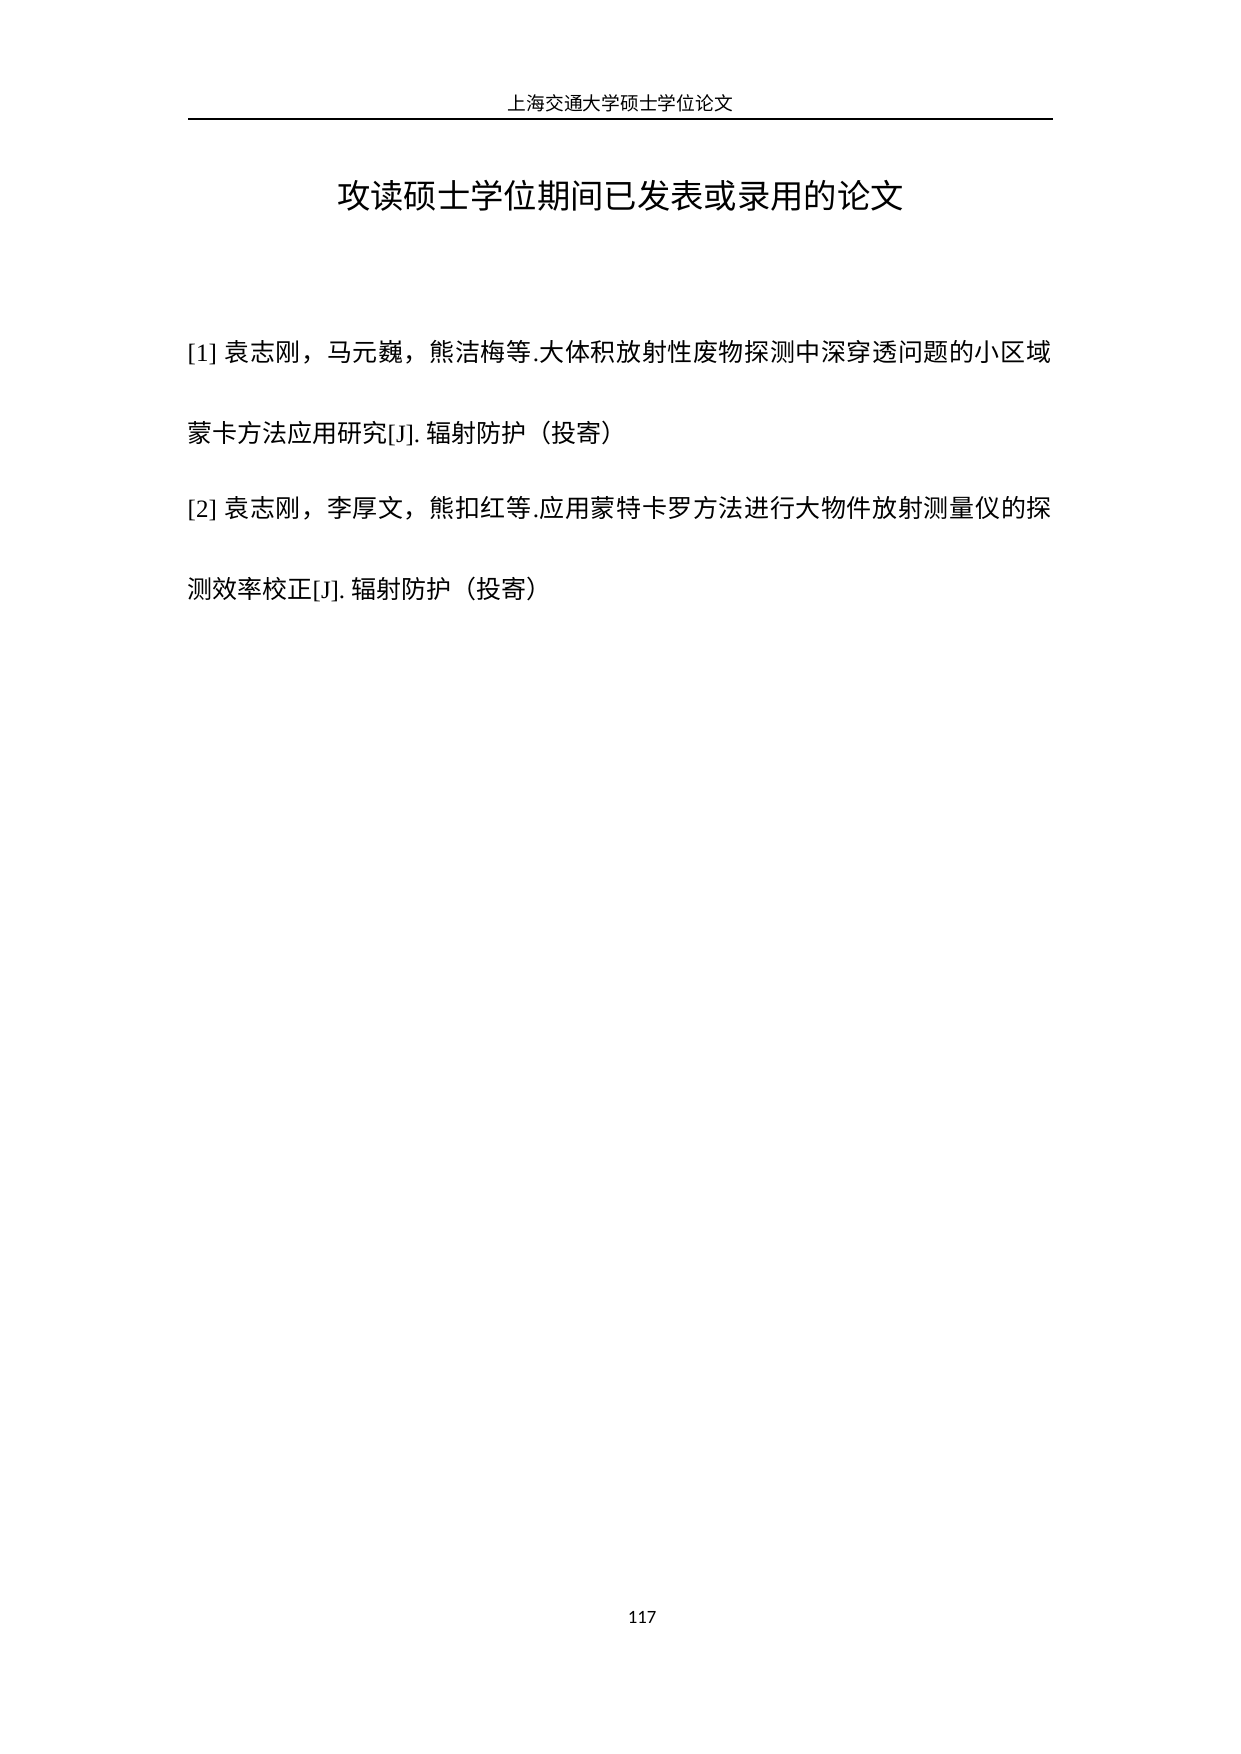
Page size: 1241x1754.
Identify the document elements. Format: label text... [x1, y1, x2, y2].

text [1] 袁志刚，马元巍，熊洁梅等.大体积放射性废物探测中深穿透问题的小区域蒙卡方法应用研究[J]. 辐射防护（投寄） [187, 318, 1053, 464]
text 攻读硕士学位期间已发表或录用的论文 [187, 162, 1053, 227]
text [2] 袁志刚，李厚文，熊扣红等.应用蒙特卡罗方法进行大物件放射测量仪的探测效率校正[J]. 辐射防护（投寄） [187, 474, 1053, 620]
